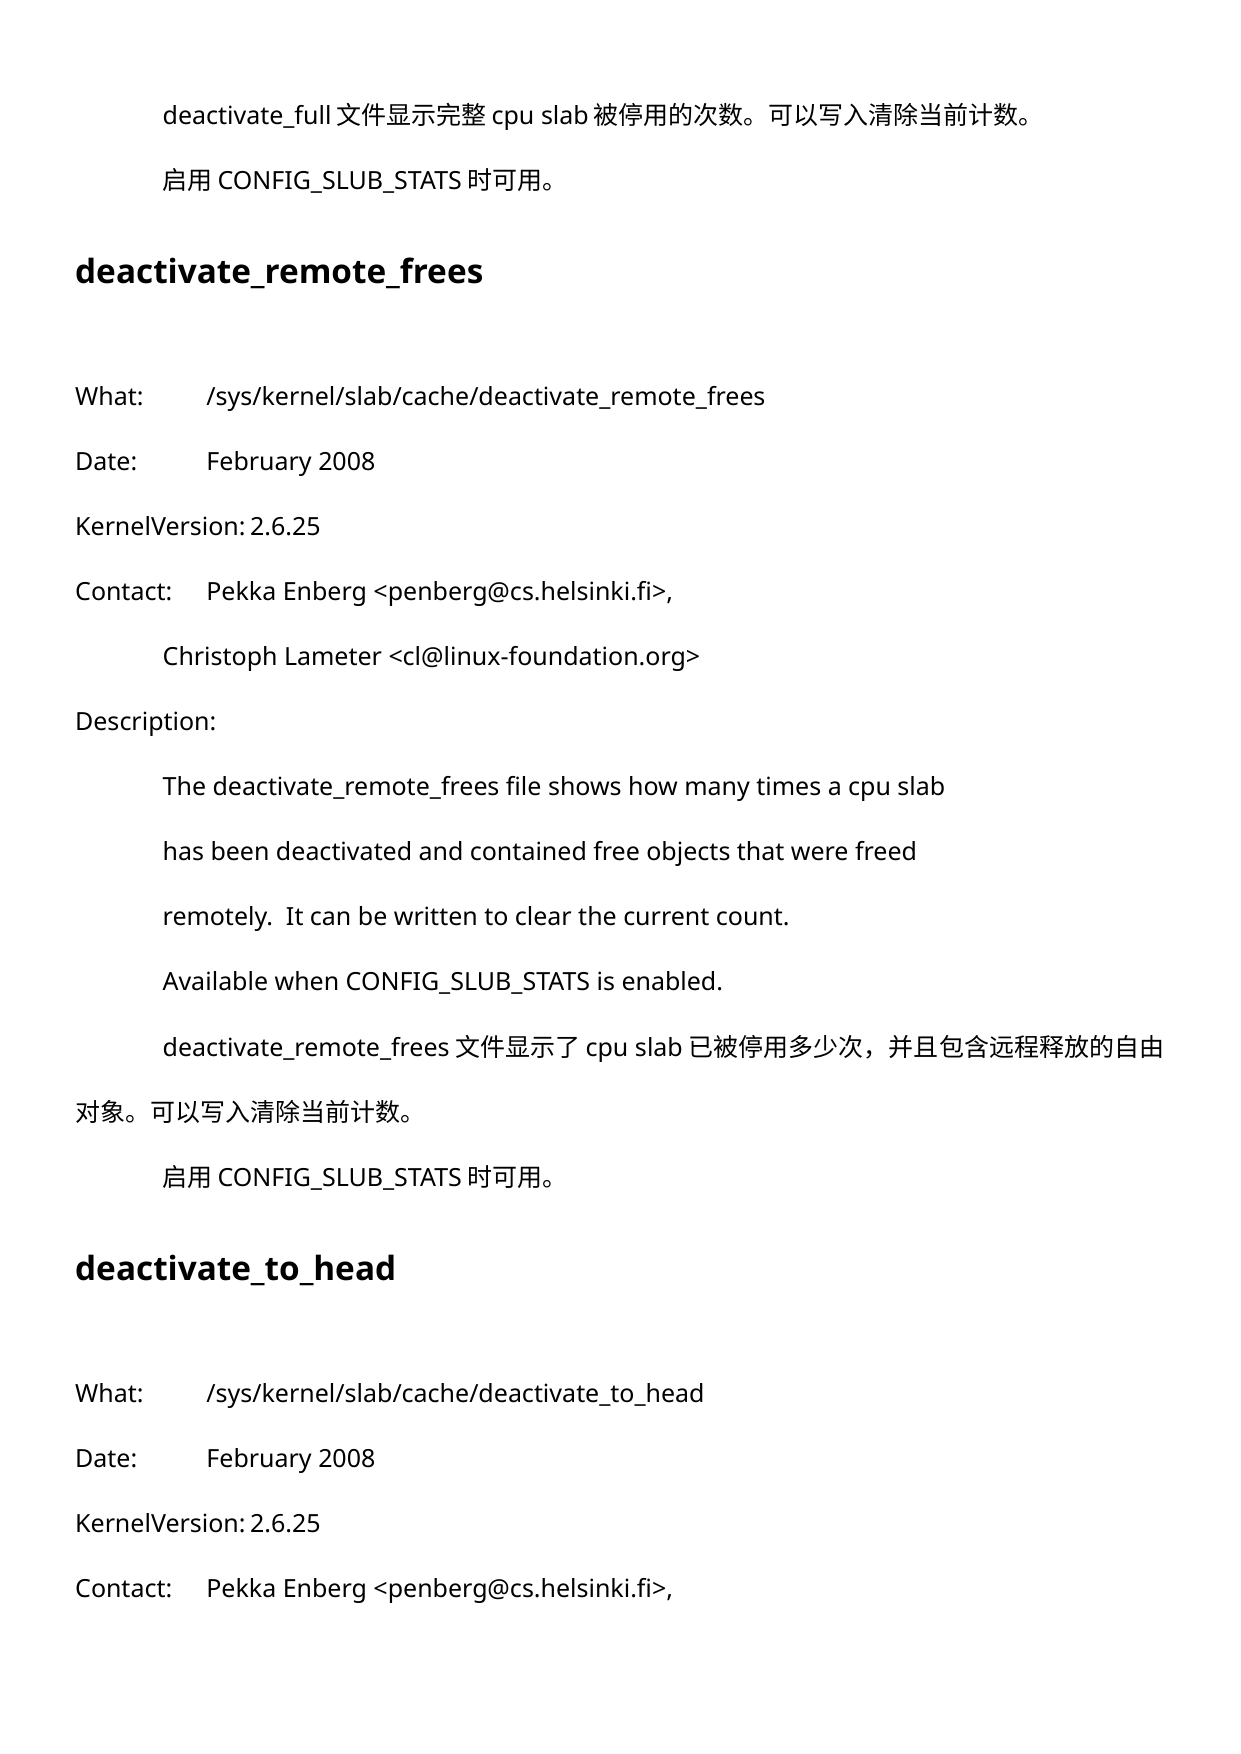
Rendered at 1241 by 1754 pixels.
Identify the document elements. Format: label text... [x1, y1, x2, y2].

text Available when CONFIG_SLUB_STATS is enabled. [75, 948, 1165, 1013]
subtitle deactivate_remote_frees [75, 238, 1165, 303]
text Date: February 2008 [75, 428, 1165, 493]
text Contact: Pekka Enberg <penberg@cs.helsinki.fi>, [75, 558, 1165, 623]
text What: /sys/kernel/slab/cache/deactivate_to_head [75, 1360, 1165, 1425]
text Description: [75, 688, 1165, 753]
subtitle deactivate_to_head [75, 1235, 1165, 1300]
text Date: February 2008 [75, 1425, 1165, 1490]
text 启用CONFIG_SLUB_STATS时可用。 [75, 1143, 1165, 1208]
text What: /sys/kernel/slab/cache/deactivate_remote_frees [75, 363, 1165, 428]
text The deactivate_remote_frees file shows how many times a cpu slab [75, 753, 1165, 818]
text 启用CONFIG_SLUB_STATS时可用。 [75, 146, 1165, 211]
text KernelVersion: 2.6.25 [75, 1490, 1165, 1555]
text remotely. It can be written to clear the current count. [75, 883, 1165, 948]
text Contact: Pekka Enberg <penberg@cs.helsinki.fi>, [75, 1555, 1165, 1620]
text deactivate_full文件显示完整cpu slab被停用的次数。可以写入清除当前计数。 [75, 81, 1165, 146]
text deactivate_remote_frees文件显示了cpu slab已被停用多少次，并且包含远程释放的自由对象。可以写入清除当前计数。 [75, 1013, 1165, 1143]
text KernelVersion: 2.6.25 [75, 493, 1165, 558]
text has been deactivated and contained free objects that were freed [75, 818, 1165, 883]
text Christoph Lameter <cl@linux-foundation.org> [75, 623, 1165, 688]
